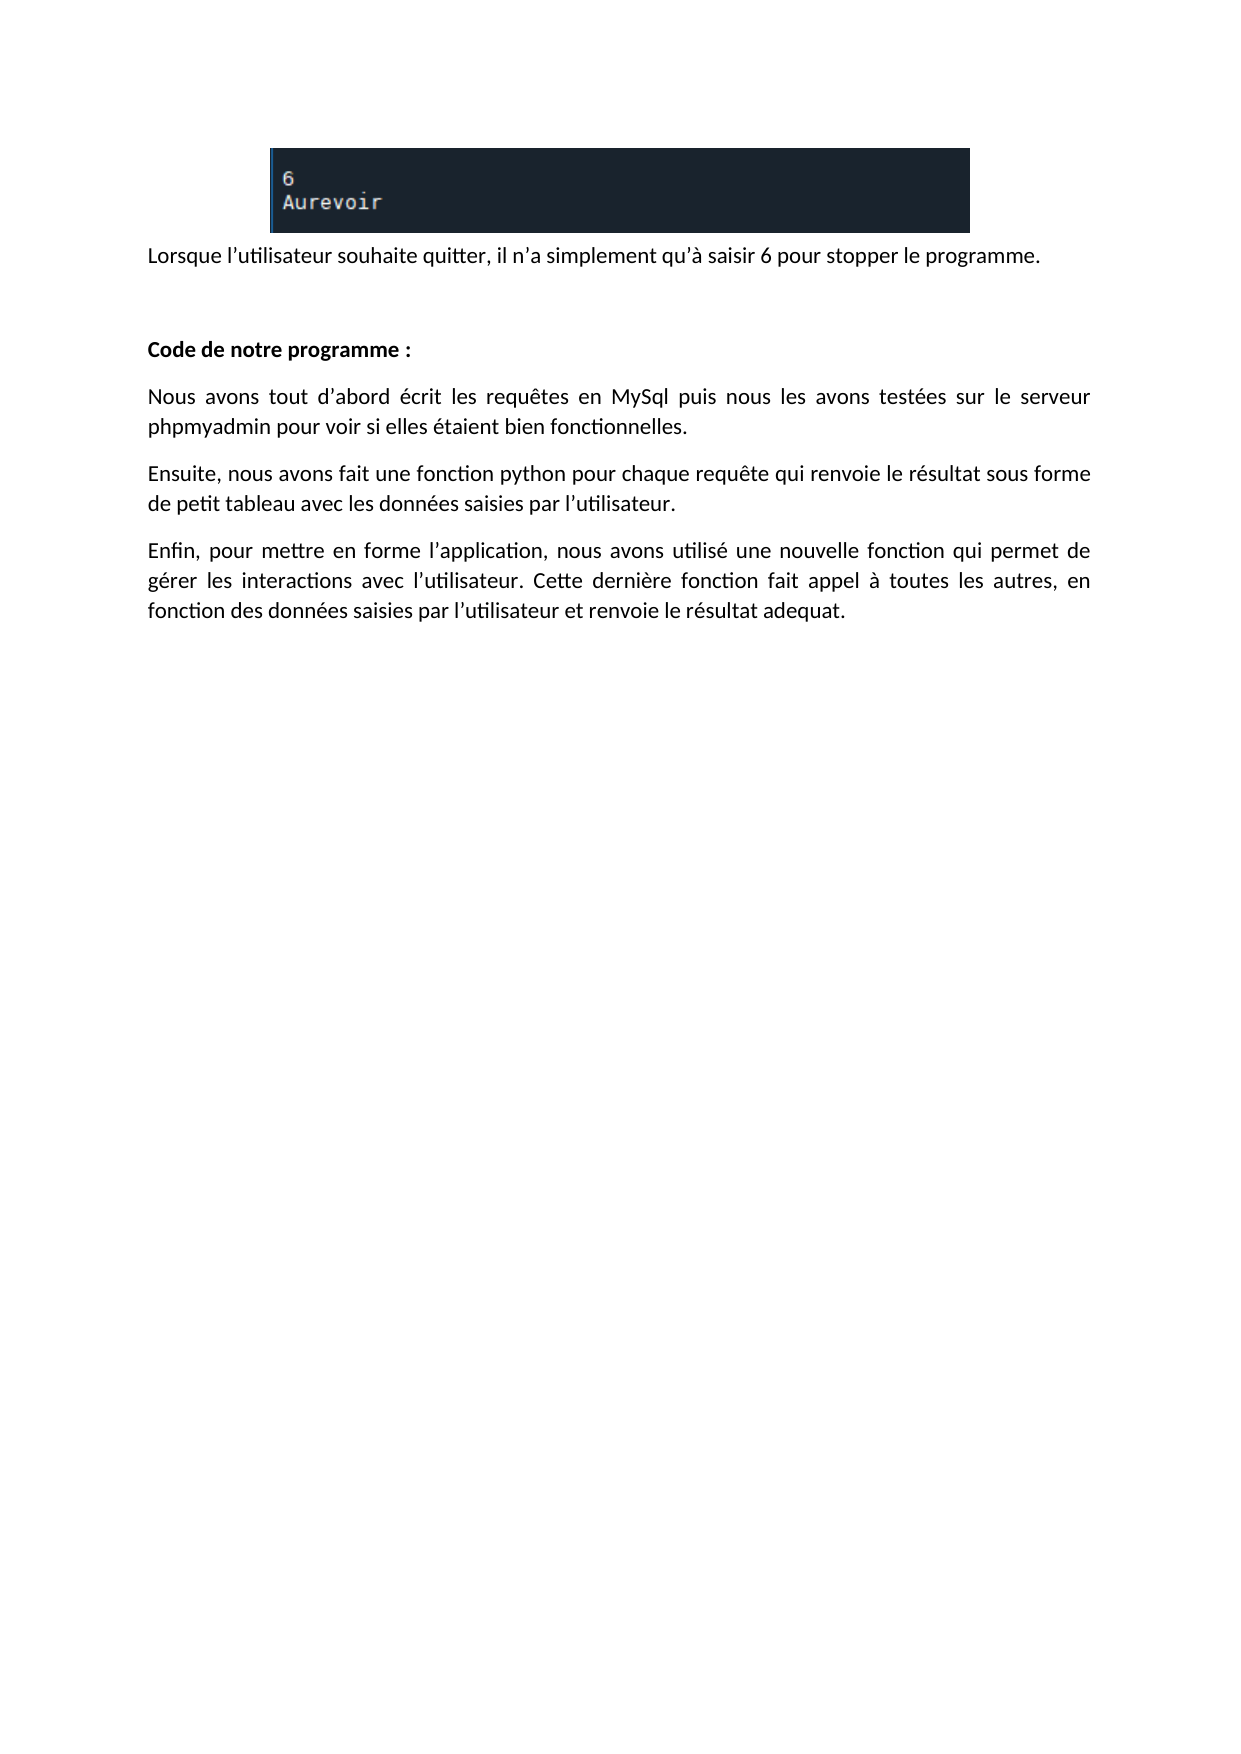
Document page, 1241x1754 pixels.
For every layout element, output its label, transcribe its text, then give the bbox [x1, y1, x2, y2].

text Nous avons tout d’abord écrit les requêtes en MySql puis nous les avons testées sur le serveur phpmyadmin pour voir si elles étaient bien fonctionnelles. [148, 382, 1093, 440]
text Lorsque l’utilisateur souhaite quitter, il n’a simplement qu’à saisir 6 pour stopper le programme. [148, 241, 1093, 269]
text Code de notre programme : [148, 335, 1093, 363]
text Enfin, pour mettre en forme l’application, nous avons utilisé une nouvelle fonction qui permet de gérer les interactions avec l’utilisateur. Cette dernière fonction fait appel à toutes les autres, en fonction des données saisies par l’utilisateur et renvoie le résultat adequat. [148, 536, 1093, 624]
text Ensuite, nous avons fait une fonction python pour chaque requête qui renvoie le résultat sous forme de petit tableau avec les données saisies par l’utilisateur. [148, 459, 1093, 517]
picture [270, 148, 970, 233]
